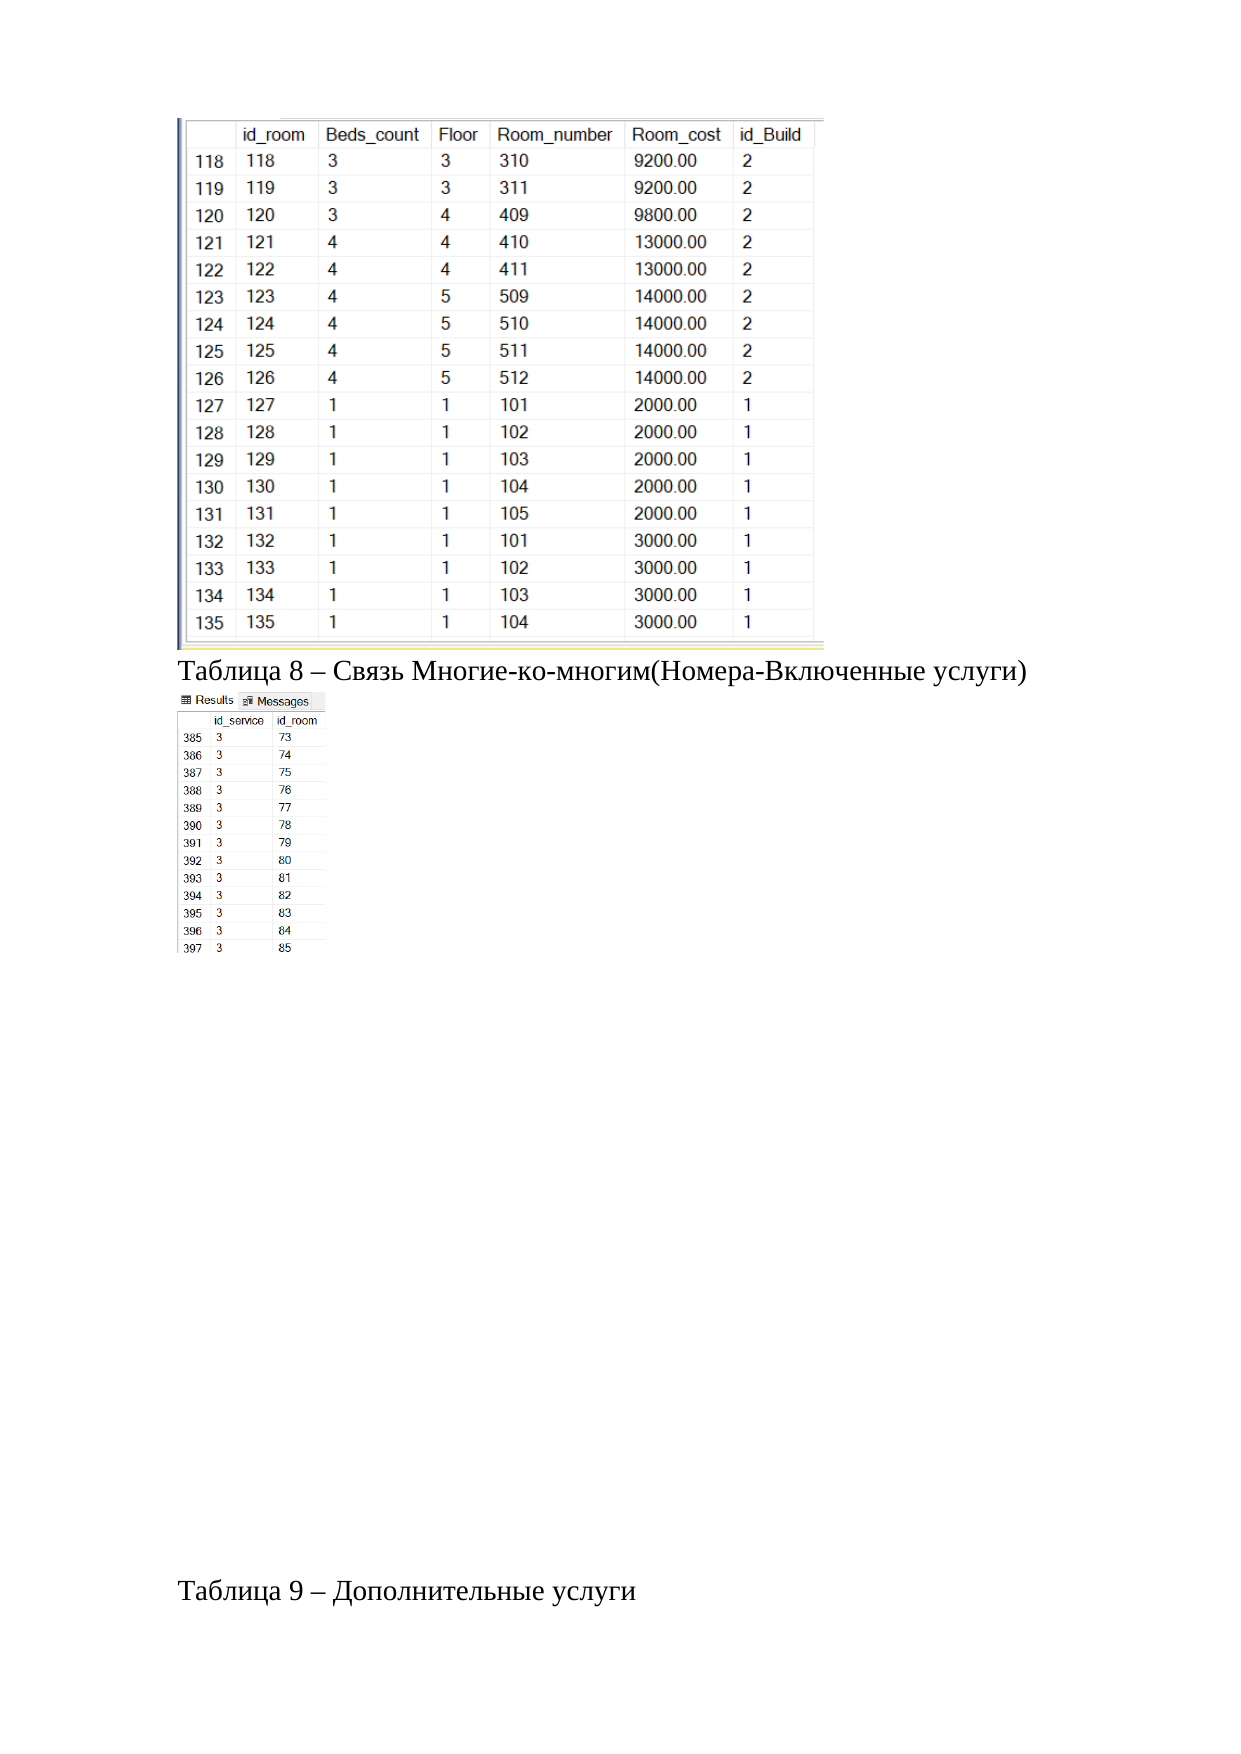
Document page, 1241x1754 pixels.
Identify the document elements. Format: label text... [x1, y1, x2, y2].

picture [177, 692, 326, 953]
picture [177, 118, 824, 650]
text Таблица 8 – Связь Многие-ко-многим(Номера-Включенные услуги) [177, 653, 1152, 687]
text Таблица 9 – Дополнительные услуги [177, 1573, 1152, 1607]
